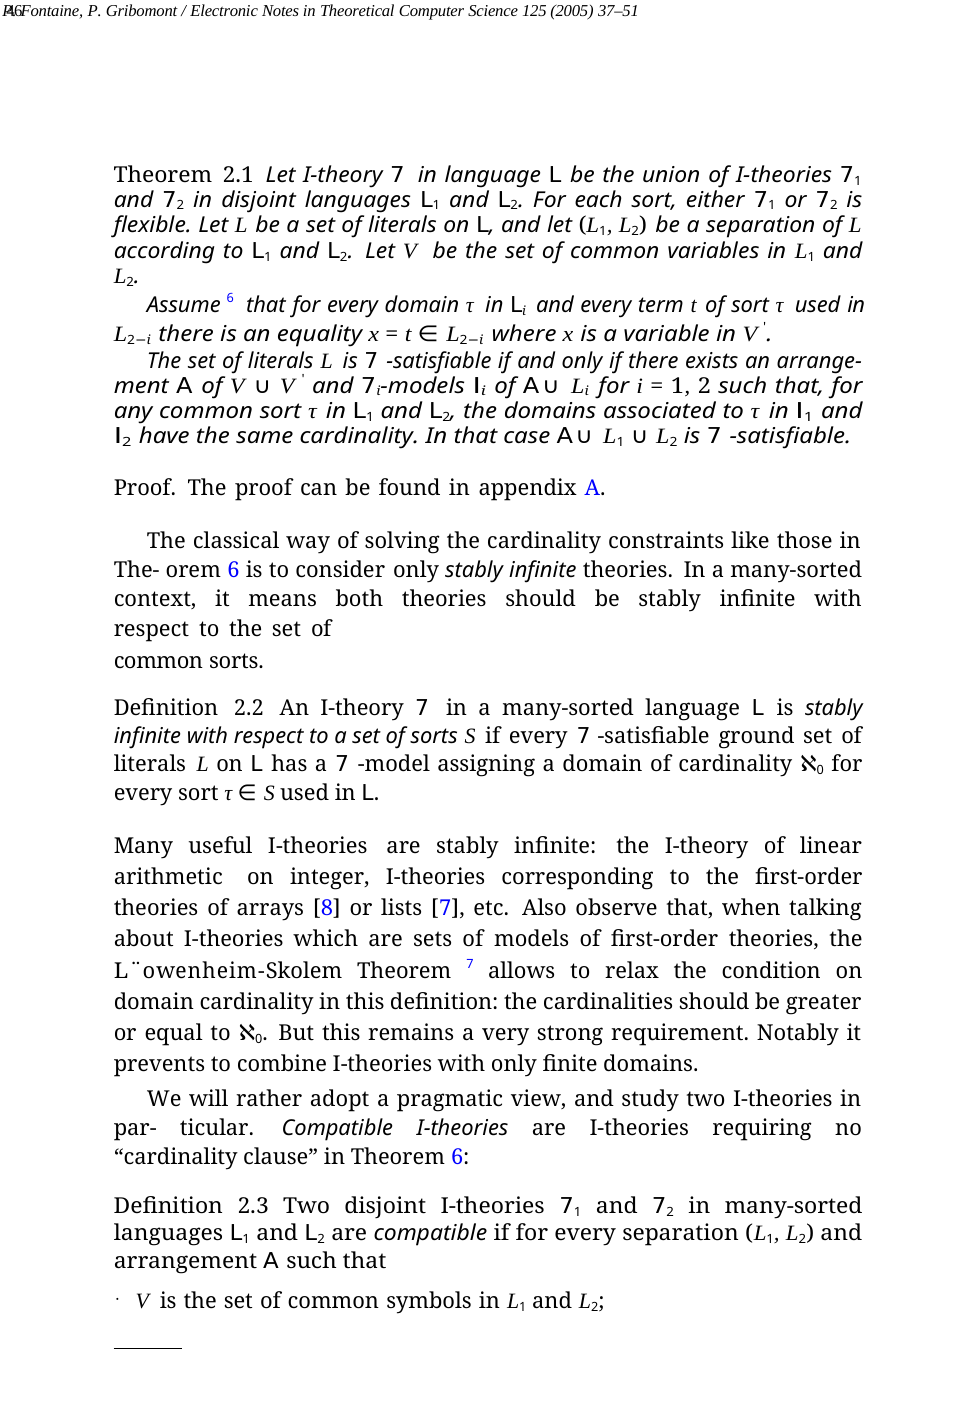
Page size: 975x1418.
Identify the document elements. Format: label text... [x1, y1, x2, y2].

text common sorts. [113, 645, 877, 675]
text The set of literals L is 7 -satisﬁable if and only if there exists an arrange- ment A of V ∪ V ' and 7i-models Ii of A∪ Li for i = 1, 2 such that, for any common sort τ in L1 and L2, the domains associated to τ in I1 and I2 have the same cardinality. In that case A∪ L1 ∪ L2 is 7 -satisﬁable. [113, 349, 862, 450]
text We will rather adopt a pragmatic view, and study two I-theories in par- ticular. Compatible I-theories are I-theories requiring no “cardinality clause” in Theorem 6: [113, 1083, 862, 1171]
text Many useful I-theories are stably infinite: the I-theory of linear arithmetic on integer, I-theories corresponding to the first-order theories of arrays [8] or lists [7], etc. Also observe that, when talking about I-theories which are sets of models of first-order theories, the L¨owenheim-Skolem Theorem 7 allows to relax the condition on domain cardinality in this definition: the cardinalities should be greater or equal to ℵ0. But this remains a very strong requirement. Notably it prevents to combine I-theories with only finite domains. [113, 830, 862, 1078]
text Definition 2.3 Two disjoint I-theories 71 and 72 in many-sorted languages L1 and L2 are compatible if for every separation (L1, L2) and arrangement A such that [113, 1192, 862, 1275]
text L2−i there is an equality x = t ∈ L2−i where x is a variable in V '. [113, 318, 877, 347]
text Proof. The proof can be found in appendix A. [113, 472, 877, 502]
list V is the set of common symbols in L1 and L2; [116, 1286, 877, 1315]
text Assume 6 that for every domain τ in Li and every term t of sort τ used in [147, 290, 877, 318]
text The classical way of solving the cardinality constraints like those in The- orem 6 is to consider only stably inﬁnite theories. In a many-sorted context, it means both theories should be stably infinite with respect to the set of [113, 526, 862, 642]
text Definition 2.2 An I-theory 7 in a many-sorted language L is stably inﬁnite with respect to a set of sorts S if every 7 -satisfiable ground set of literals L on L has a 7 -model assigning a domain of cardinality ℵ0 for every sort τ ∈ S used in L. [113, 693, 862, 806]
text Theorem 2.1 Let I-theory 7 in language L be the union of I-theories 71 and 72 in disjoint languages L1 and L2. For each sort, either 71 or 72 is flexible. Let L be a set of literals on L, and let (L1, L2) be a separation of L according to L1 and L2. Let V be the set of common variables in L1 and L2. [113, 162, 862, 290]
